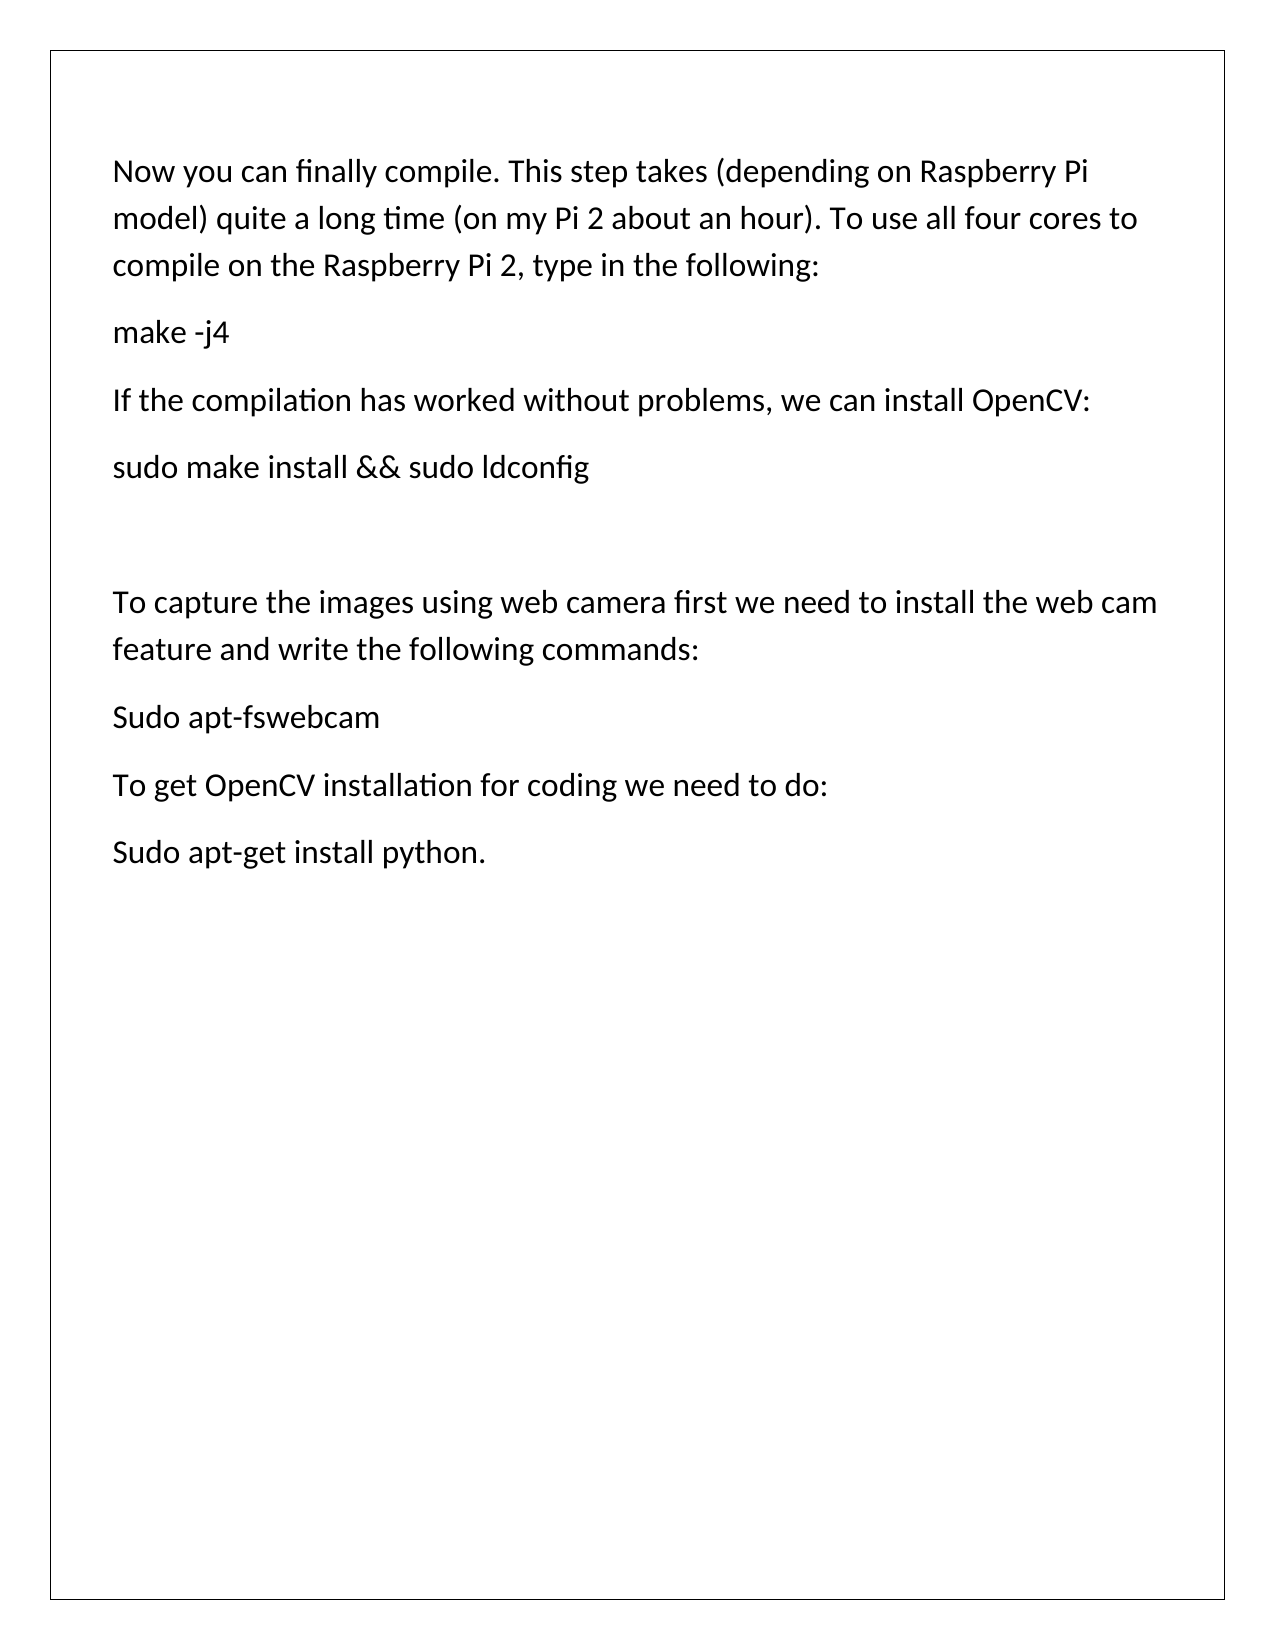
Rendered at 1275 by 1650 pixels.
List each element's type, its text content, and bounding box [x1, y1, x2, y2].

text Now you can finally compile. This step takes (depending on Raspberry Pi model) quite a long time (on my Pi 2 about an hour). To use all four cores to compile on the Raspberry Pi 2, type in the following: [112, 150, 1162, 284]
text make -j4 [112, 311, 1162, 352]
text sudo make install && sudo ldconfig [112, 446, 1162, 487]
text To get OpenCV installation for coding we need to do: [112, 763, 1162, 804]
text To capture the images using web camera first we need to install the web cam feature and write the following commands: [112, 582, 1162, 669]
text If the compilation has worked without problems, we can install OpenCV: [112, 379, 1162, 419]
text Sudo apt-fswebcam [112, 696, 1162, 737]
text Sudo apt-get install python. [112, 831, 1162, 872]
